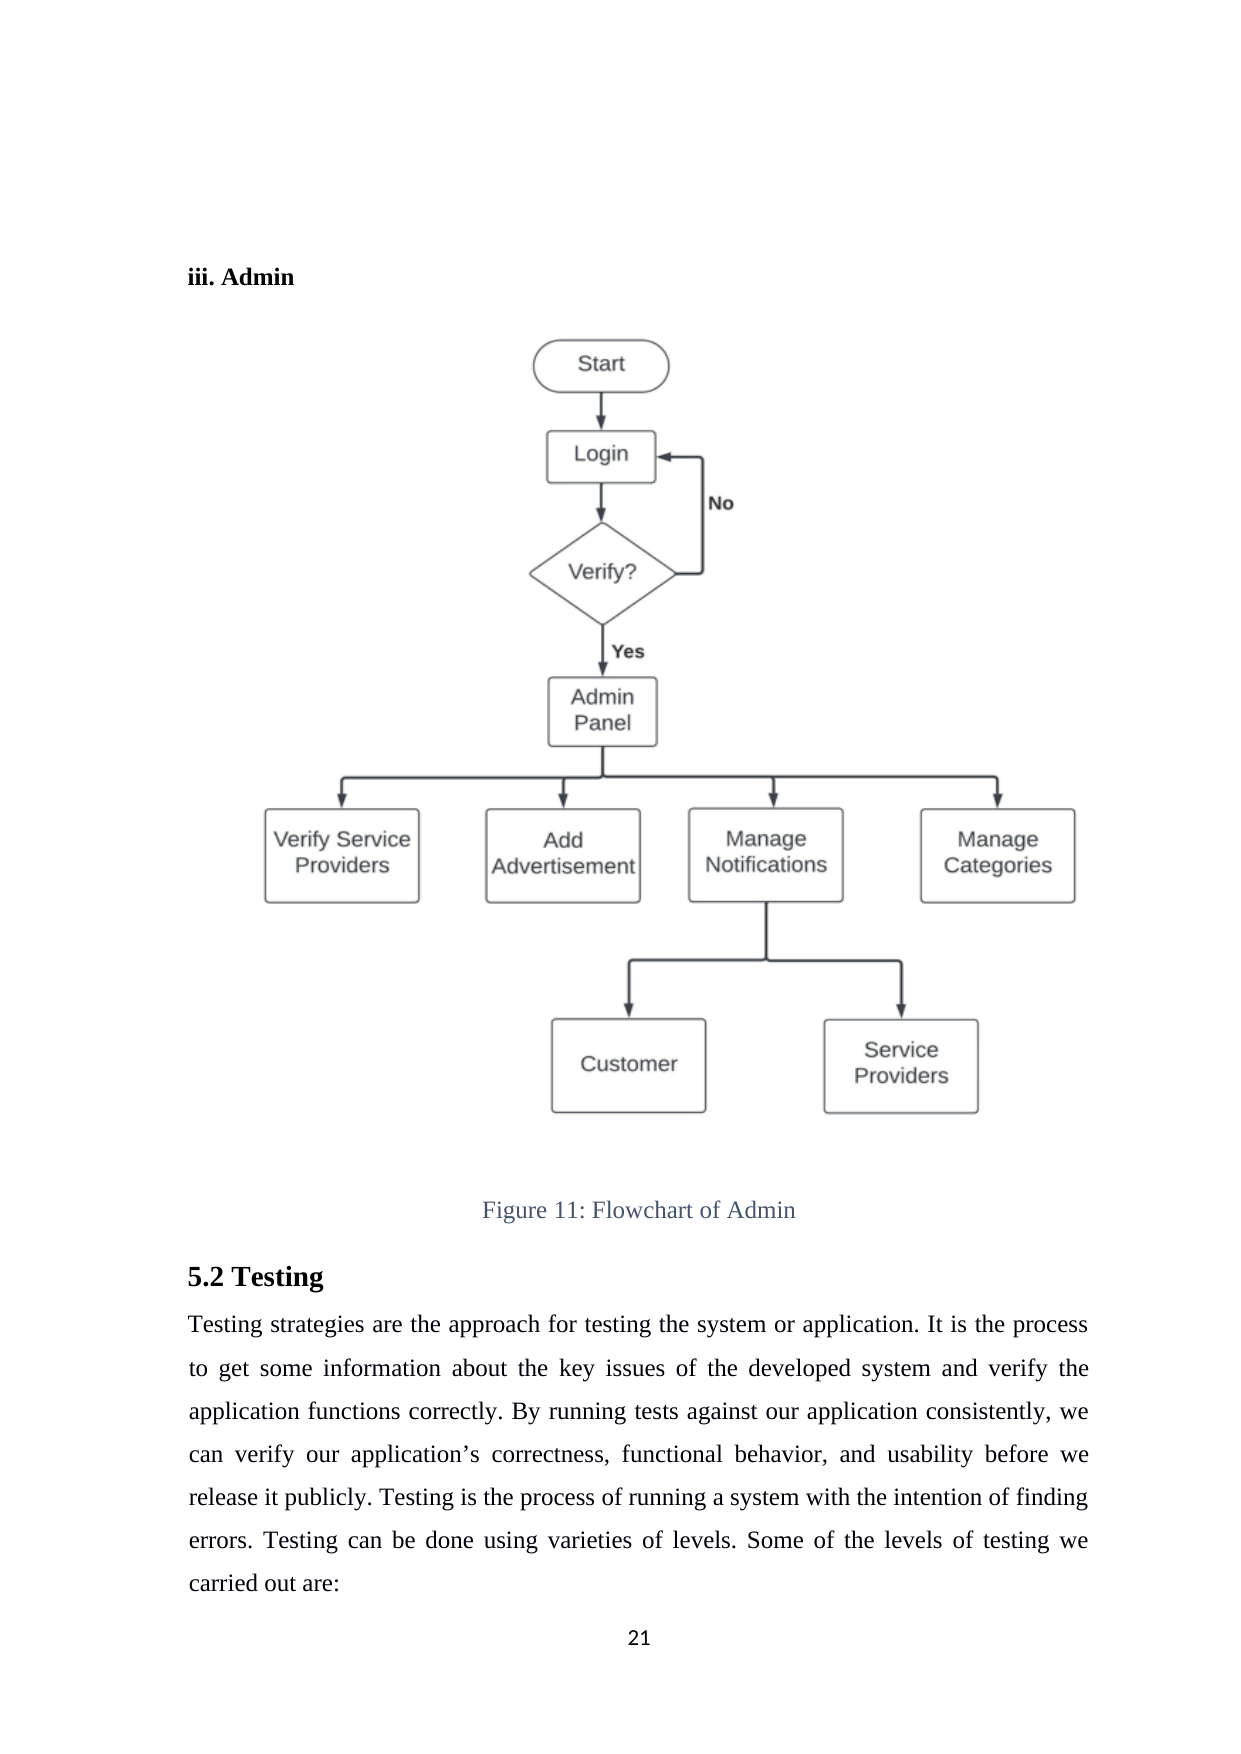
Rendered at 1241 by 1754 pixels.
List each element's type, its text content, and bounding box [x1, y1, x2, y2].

text Figure 11: Flowchart of Admin [187, 1195, 1090, 1224]
text Testing strategies are the approach for testing the system or application. It is the process to get some information about the key issues of the developed system and verify the application functions correctly. By running tests against our application consistently, we can verify our application’s correctness, functional behavior, and usability before we release it publicly. Testing is the process of running a system with the intention of finding errors. Testing can be done using varieties of levels. Some of the levels of testing we carried out are: [187, 1309, 1090, 1597]
subtitle 5.2 Testing [187, 1259, 1090, 1293]
subtitle iii. Admin [187, 262, 1090, 291]
picture [187, 305, 1084, 1165]
